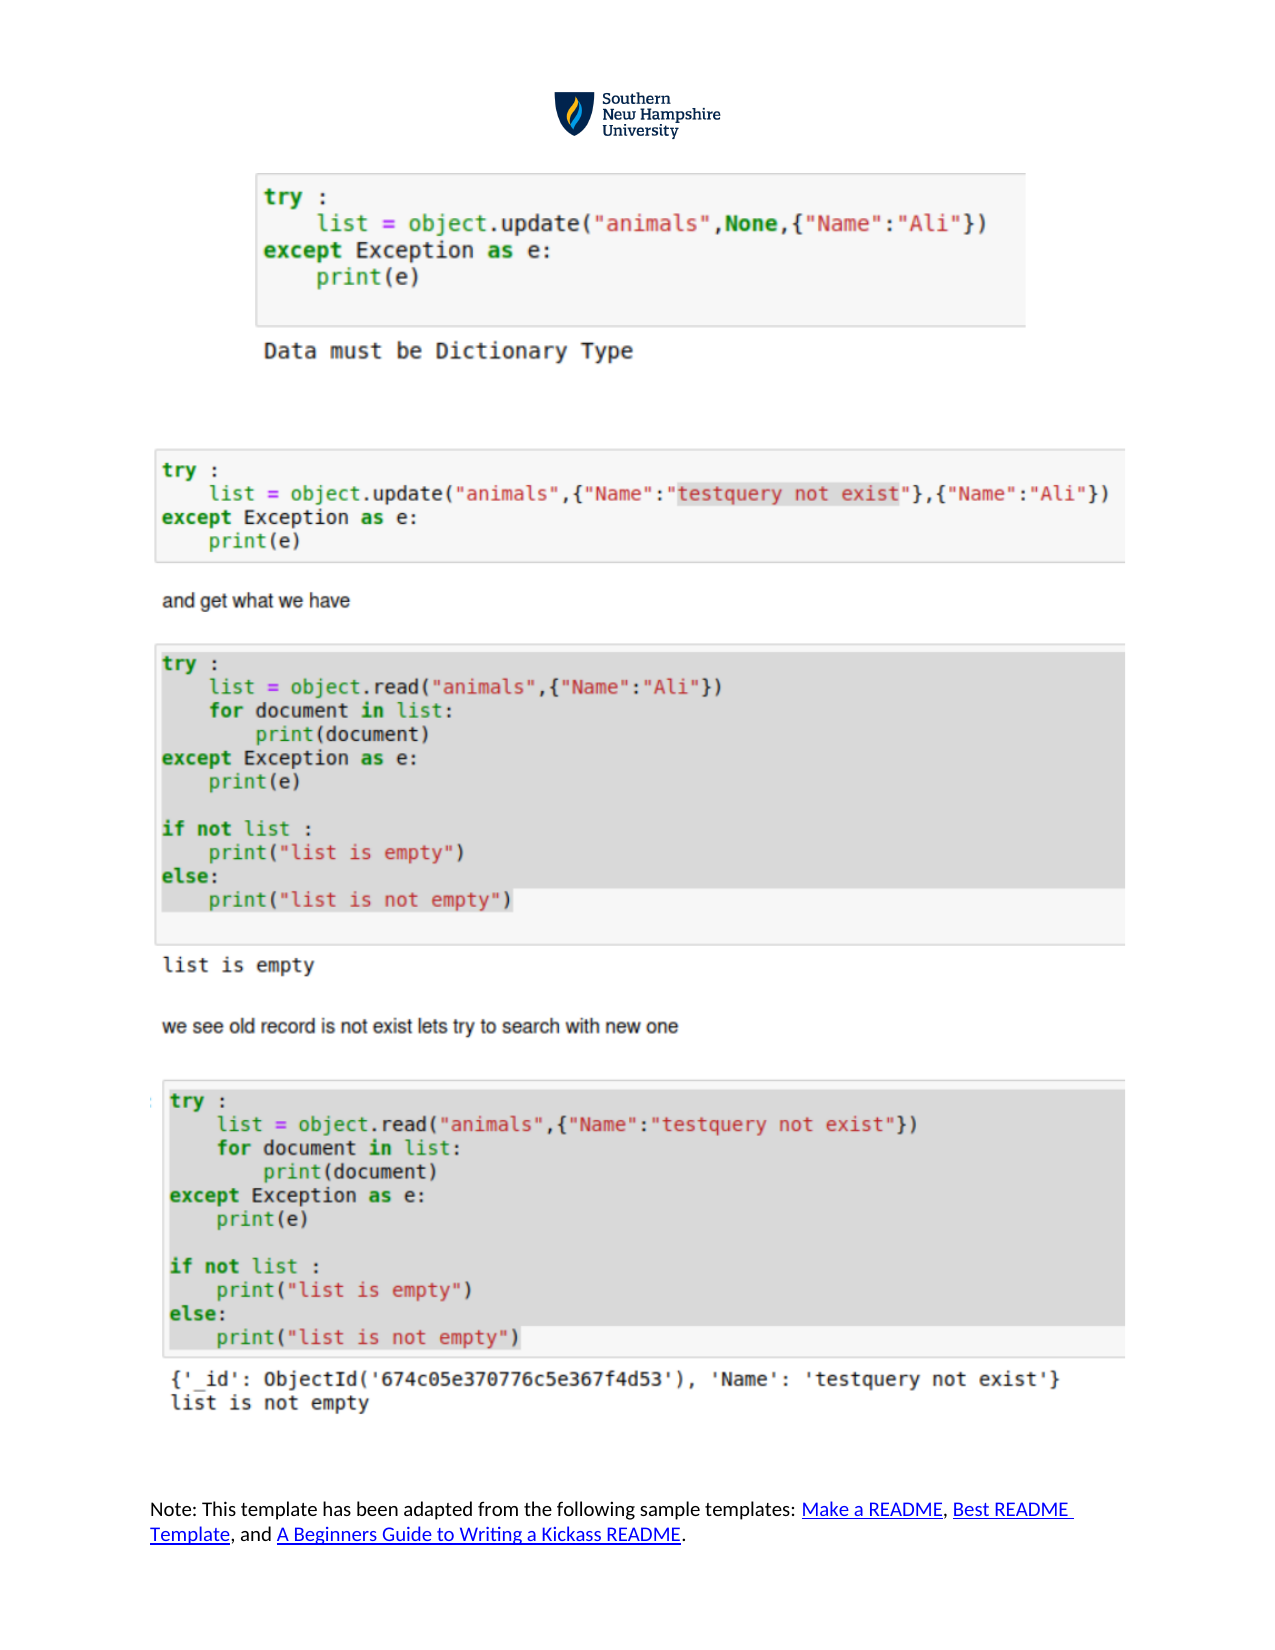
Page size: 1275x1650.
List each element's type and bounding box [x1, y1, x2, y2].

picture [249, 173, 1026, 392]
picture [546, 75, 729, 154]
picture [150, 1070, 1125, 1433]
picture [150, 444, 1125, 1046]
